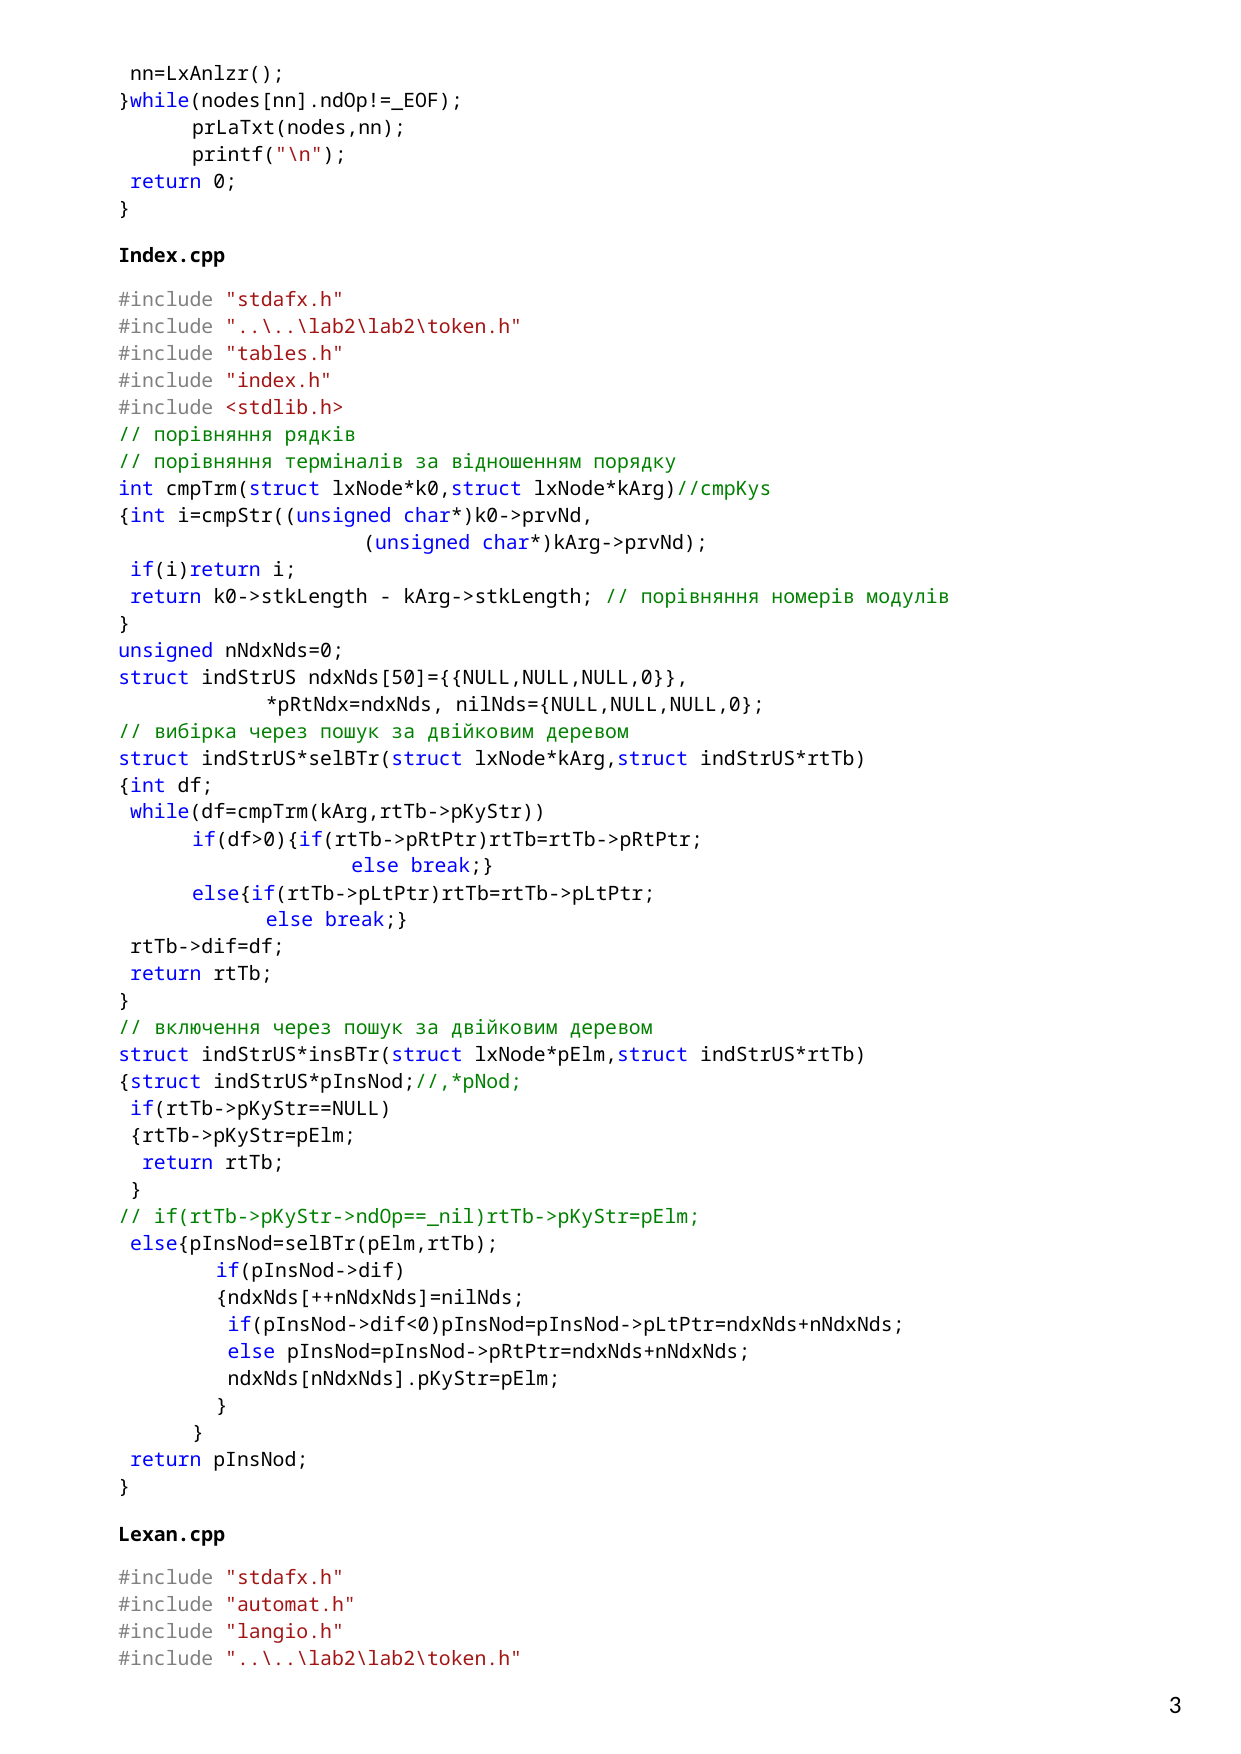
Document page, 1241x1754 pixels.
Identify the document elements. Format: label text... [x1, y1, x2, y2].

text if(pInsNod->dif) [118, 1256, 1181, 1283]
subtitle Index.cpp [118, 242, 1181, 269]
text ndxNds[nNdxNds].pKyStr=pElm; [118, 1364, 1181, 1391]
text } [118, 987, 1181, 1014]
text while(df=cmpTrm(kArg,rtTb->pKyStr)) [118, 798, 1181, 825]
text #include "index.h" [118, 366, 1181, 393]
text }while(nodes[nn].ndOp!=_EOF); [118, 86, 1181, 113]
text struct indStrUS*insBTr(struct lxNode*pElm,struct indStrUS*rtTb) [118, 1041, 1181, 1068]
text return pInsNod; [118, 1445, 1181, 1472]
text } [118, 1472, 1181, 1499]
text #include "..\..\lab2\lab2\token.h" [118, 312, 1181, 339]
text (unsigned char*)kArg->prvNd); [118, 528, 1181, 555]
text } [118, 1418, 1181, 1445]
text return rtTb; [118, 1148, 1181, 1176]
text // порівняння терміналів за відношенням порядку [118, 447, 1181, 474]
text if(rtTb->pKyStr==NULL) [118, 1094, 1181, 1122]
text rtTb->dif=df; [118, 933, 1181, 960]
text *pRtNdx=ndxNds, nilNds={NULL,NULL,NULL,0}; [118, 690, 1181, 717]
text {int df; [118, 771, 1181, 798]
text {struct indStrUS*pInsNod;//,*pNod; [118, 1068, 1181, 1094]
text } [118, 609, 1181, 636]
text return k0->stkLength - kArg->stkLength; // порівняння номерів модулів [118, 582, 1181, 609]
text // if(rtTb->pKyStr->ndOp==_nil)rtTb->pKyStr=pElm; [118, 1202, 1181, 1229]
text if(i)return i; [118, 555, 1181, 582]
text return rtTb; [118, 960, 1181, 987]
text else break;} [118, 906, 1181, 933]
text nn=LxAnlzr(); [118, 59, 1181, 86]
text #include "langio.h" [118, 1617, 1181, 1644]
text unsigned nNdxNds=0; [118, 636, 1181, 663]
text int cmpTrm(struct lxNode*k0,struct lxNode*kArg)//cmpKys [118, 474, 1181, 501]
text if(df>0){if(rtTb->pRtPtr)rtTb=rtTb->pRtPtr; [118, 825, 1181, 852]
text struct indStrUS*selBTr(struct lxNode*kArg,struct indStrUS*rtTb) [118, 744, 1181, 771]
text if(pInsNod->dif<0)pInsNod=pInsNod->pLtPtr=ndxNds+nNdxNds; [118, 1310, 1181, 1337]
text else break;} [118, 852, 1181, 879]
text } [118, 1176, 1181, 1202]
text struct indStrUS ndxNds[50]={{NULL,NULL,NULL,0}}, [118, 663, 1181, 690]
text prLaTxt(nodes,nn); [118, 113, 1181, 140]
text else pInsNod=pInsNod->pRtPtr=ndxNds+nNdxNds; [118, 1337, 1181, 1364]
text {ndxNds[++nNdxNds]=nilNds; [118, 1283, 1181, 1310]
subtitle Lexan.cpp [118, 1520, 1181, 1547]
text #include "stdafx.h" [118, 285, 1181, 312]
text {rtTb->pKyStr=pElm; [118, 1122, 1181, 1148]
text // вибірка через пошук за двійковим деревом [118, 717, 1181, 744]
text // порівняння рядків [118, 420, 1181, 447]
text #include "automat.h" [118, 1591, 1181, 1617]
text else{pInsNod=selBTr(pElm,rtTb); [118, 1229, 1181, 1256]
text {int i=cmpStr((unsigned char*)k0->prvNd, [118, 501, 1181, 528]
text #include "..\..\lab2\lab2\token.h" [118, 1644, 1181, 1671]
text return 0; [118, 167, 1181, 194]
text #include "tables.h" [118, 339, 1181, 366]
text #include <stdlib.h> [118, 393, 1181, 420]
text #include "stdafx.h" [118, 1563, 1181, 1591]
text printf("\n"); [118, 140, 1181, 167]
text // включення через пошук за двійковим деревом [118, 1014, 1181, 1041]
text else{if(rtTb->pLtPtr)rtTb=rtTb->pLtPtr; [118, 879, 1181, 906]
text } [118, 194, 1181, 221]
text } [118, 1391, 1181, 1418]
